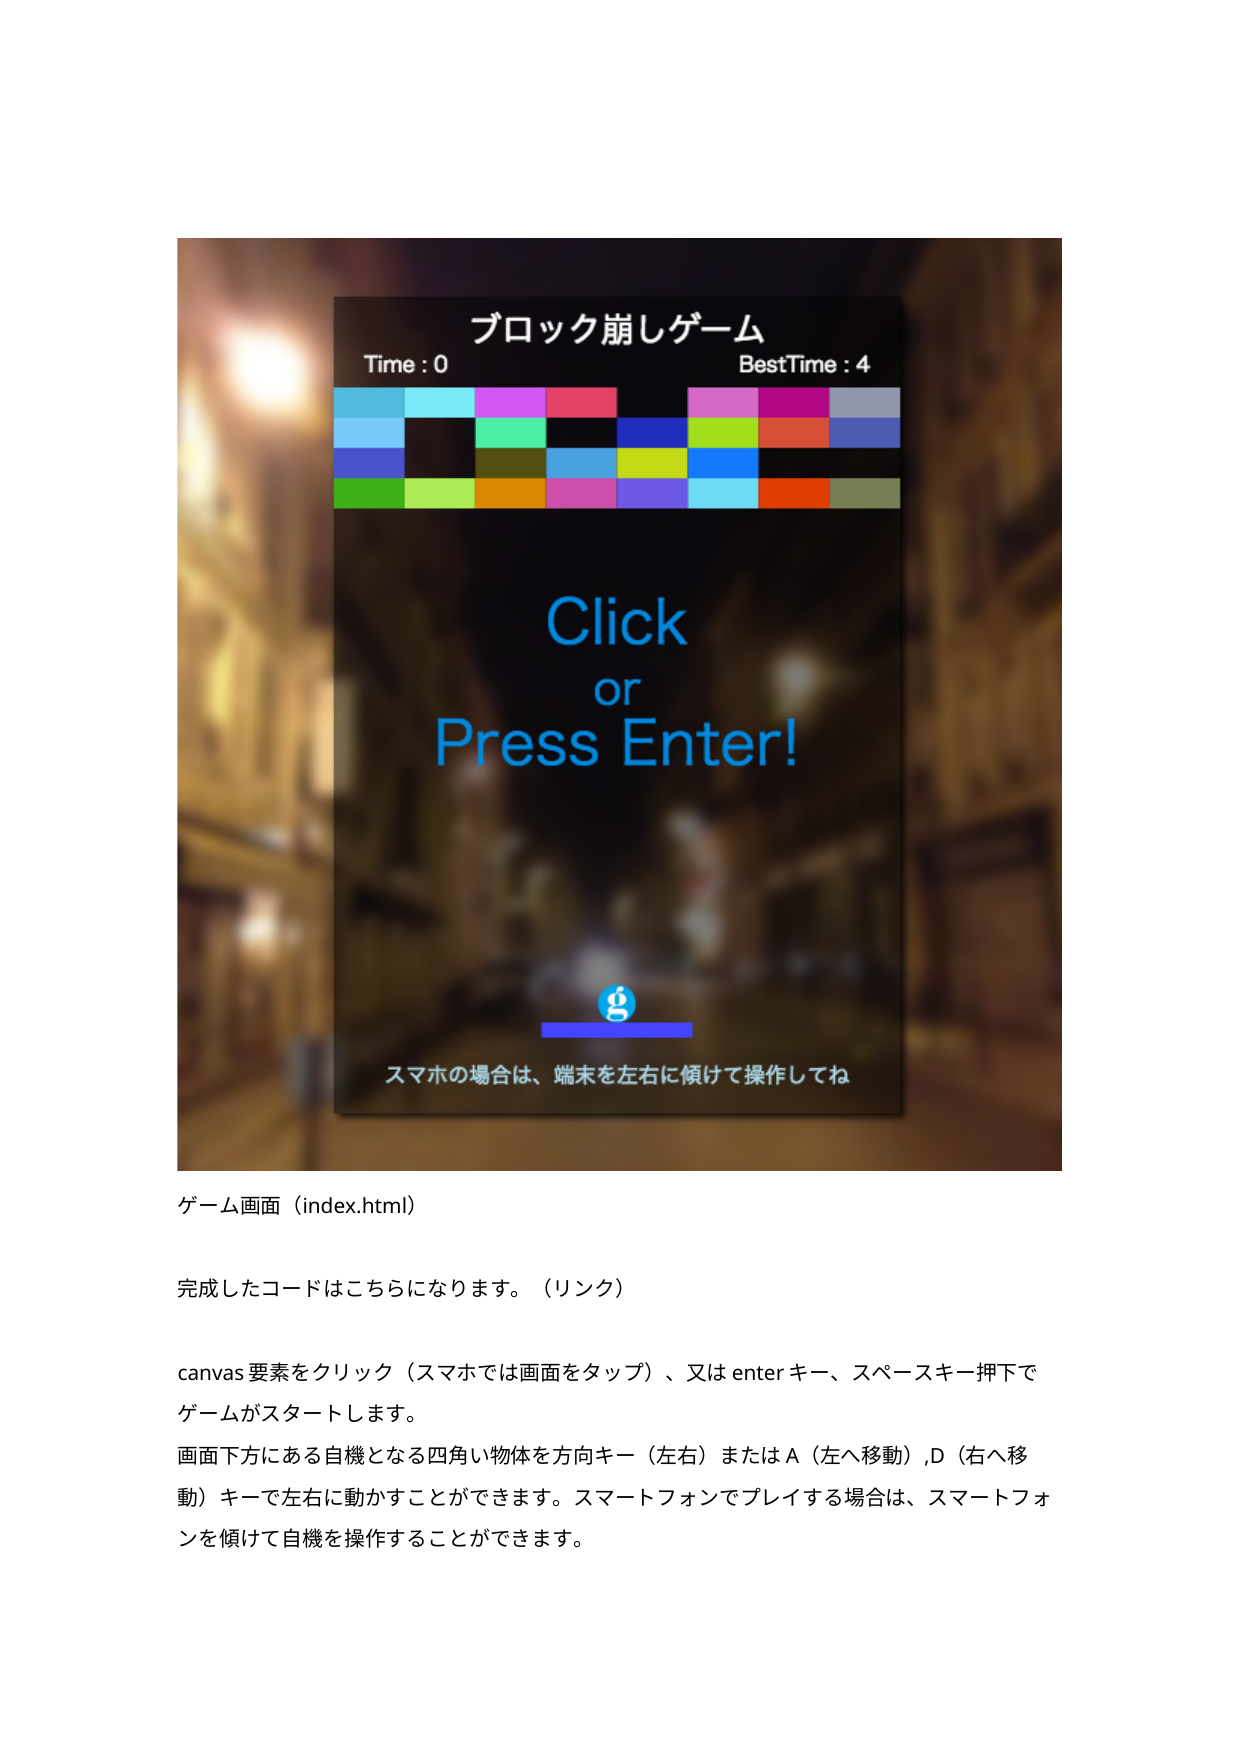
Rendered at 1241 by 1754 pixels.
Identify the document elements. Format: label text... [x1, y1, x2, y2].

text 画面下方にある自機となる四角い物体を方向キー（左右）またはA（左へ移動）,D（右へ移動）キーで左右に動かすことができます。スマートフォンでプレイする場合は、スマートフォンを傾けて自機を操作することができます。 [177, 1433, 1063, 1558]
text ゲーム画面（index.html） [177, 1183, 1063, 1225]
text canvas要素をクリック（スマホでは画面をタップ）、又はenterキー、スペースキー押下でゲームがスタートします。 [177, 1350, 1063, 1433]
text 完成したコードはこちらになります。（リンク） [177, 1267, 1063, 1308]
picture [177, 238, 1062, 1171]
